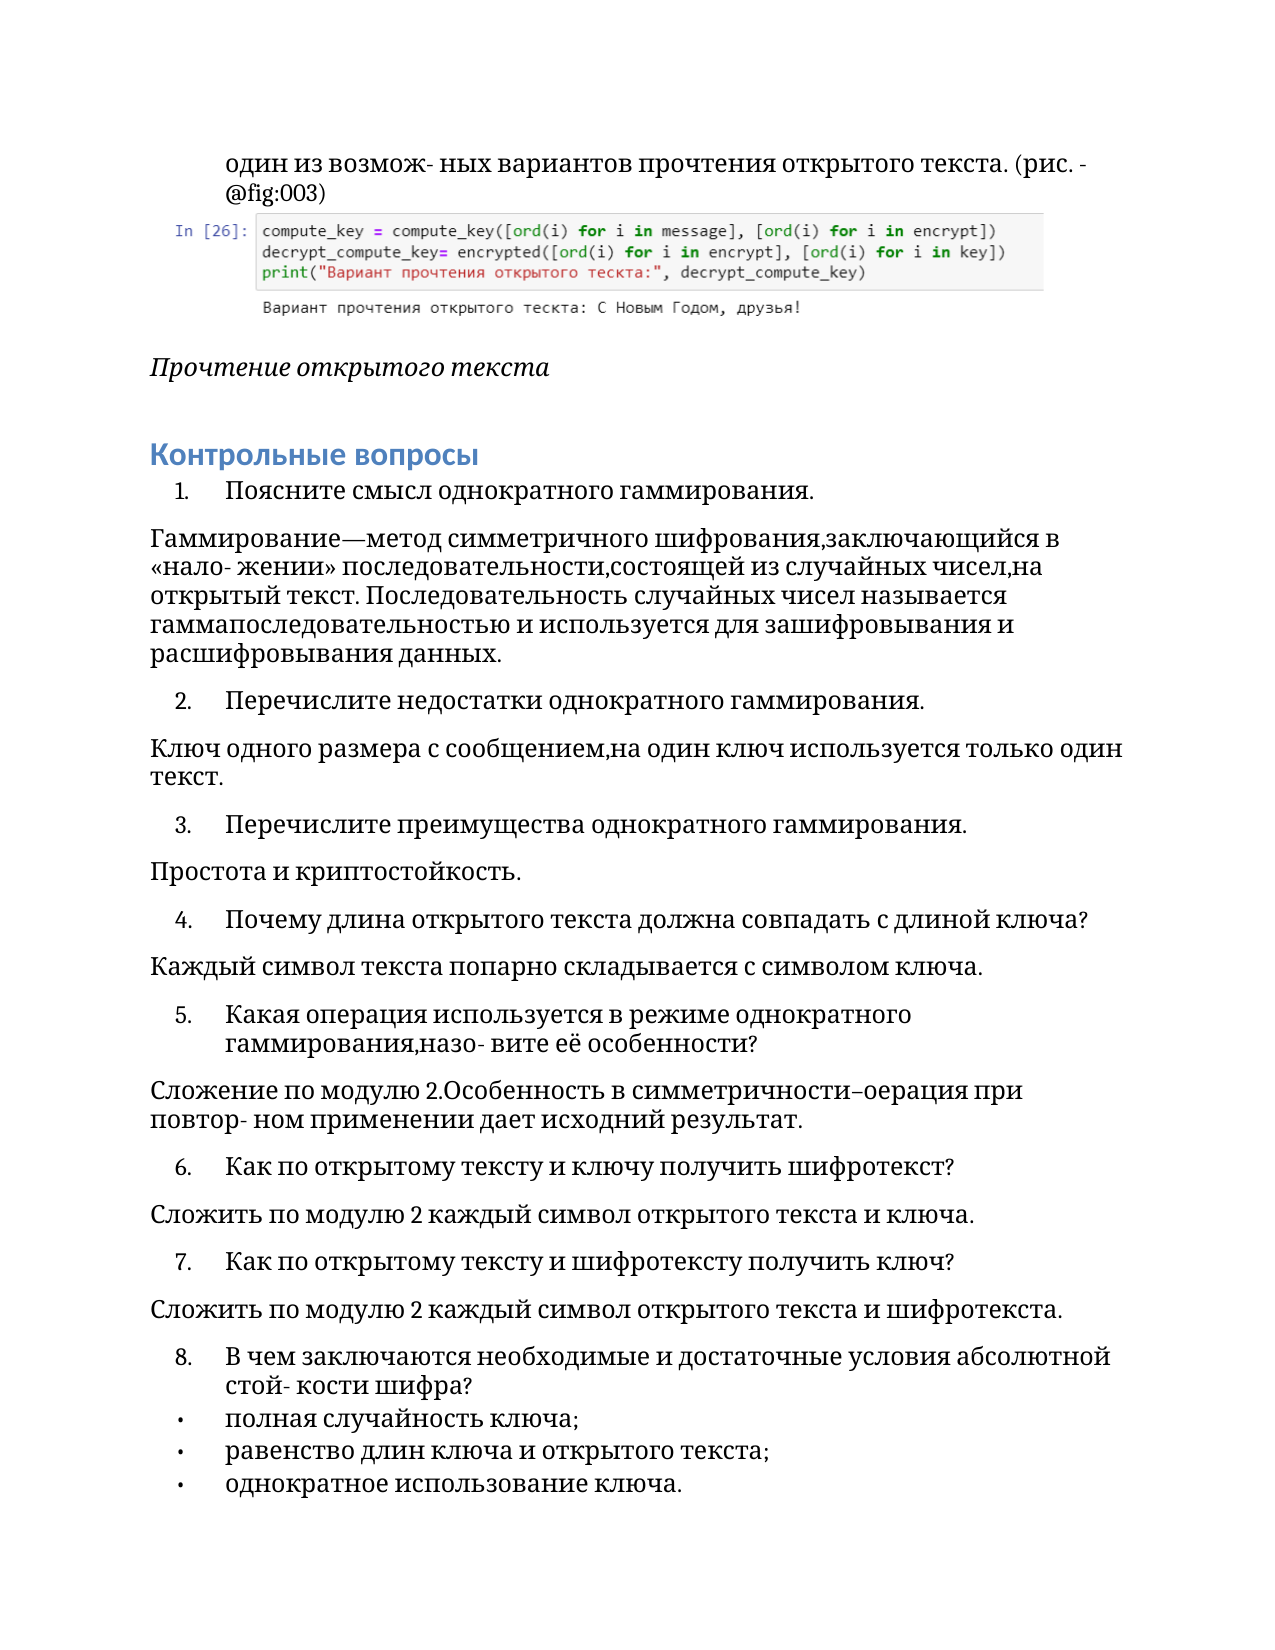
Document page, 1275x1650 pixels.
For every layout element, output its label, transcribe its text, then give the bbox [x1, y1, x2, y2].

text Сложение по модулю 2.Особенность в симметричности–оерация при повтор- ном применении дает исходний результат. [150, 1077, 1125, 1134]
list Почему длина открытого текста должна совпадать с длиной ключа? [175, 906, 1125, 934]
text Прочтение открытого текста [150, 354, 1125, 382]
subtitle Контрольные вопросы [150, 432, 1125, 473]
text Ключ одного размера с сообщением,на один ключ используется только один текст. [150, 734, 1125, 792]
text Простота и криптостойкость. [150, 858, 1125, 887]
list Перечислите недостатки однократного гаммирования. [175, 687, 1125, 716]
list Перечислите преимущества однократного гаммирования. [175, 811, 1125, 839]
list однократное использование ключа. [175, 1469, 1125, 1498]
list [175, 150, 1125, 207]
text Гаммирование—метод симметричного шифрования,заключающийся в «нало- жении» последовательности,состоящей из случайных чисел,на открытый текст. Последовательность случайных чисел называется гаммапоследовательностью и используется для зашифровывания и расшифровывания данных. [150, 524, 1125, 668]
list Поясните смысл однократного гаммирования. [175, 477, 1125, 506]
list равенство длин ключа и открытого текста; [175, 1437, 1125, 1466]
list В чем заключаются необходимые и достаточные условия абсолютной стой- кости шифра? [175, 1343, 1125, 1401]
picture [168, 211, 1044, 333]
list Как по открытому тексту и шифротексту получить ключ? [175, 1248, 1125, 1277]
text Каждый символ текста попарно складывается с символом ключа. [150, 953, 1125, 982]
list Как по открытому тексту и ключу получить шифротекст? [175, 1153, 1125, 1182]
list Какая операция используется в режиме однократного гаммирования,назо- вите её особенности? [175, 1001, 1125, 1058]
text Сложить по модулю 2 каждый символ открытого текста и ключа. [150, 1201, 1125, 1229]
text Сложить по модулю 2 каждый символ открытого текста и шифротекста. [150, 1296, 1125, 1324]
list полная случайность ключа; [175, 1404, 1125, 1433]
